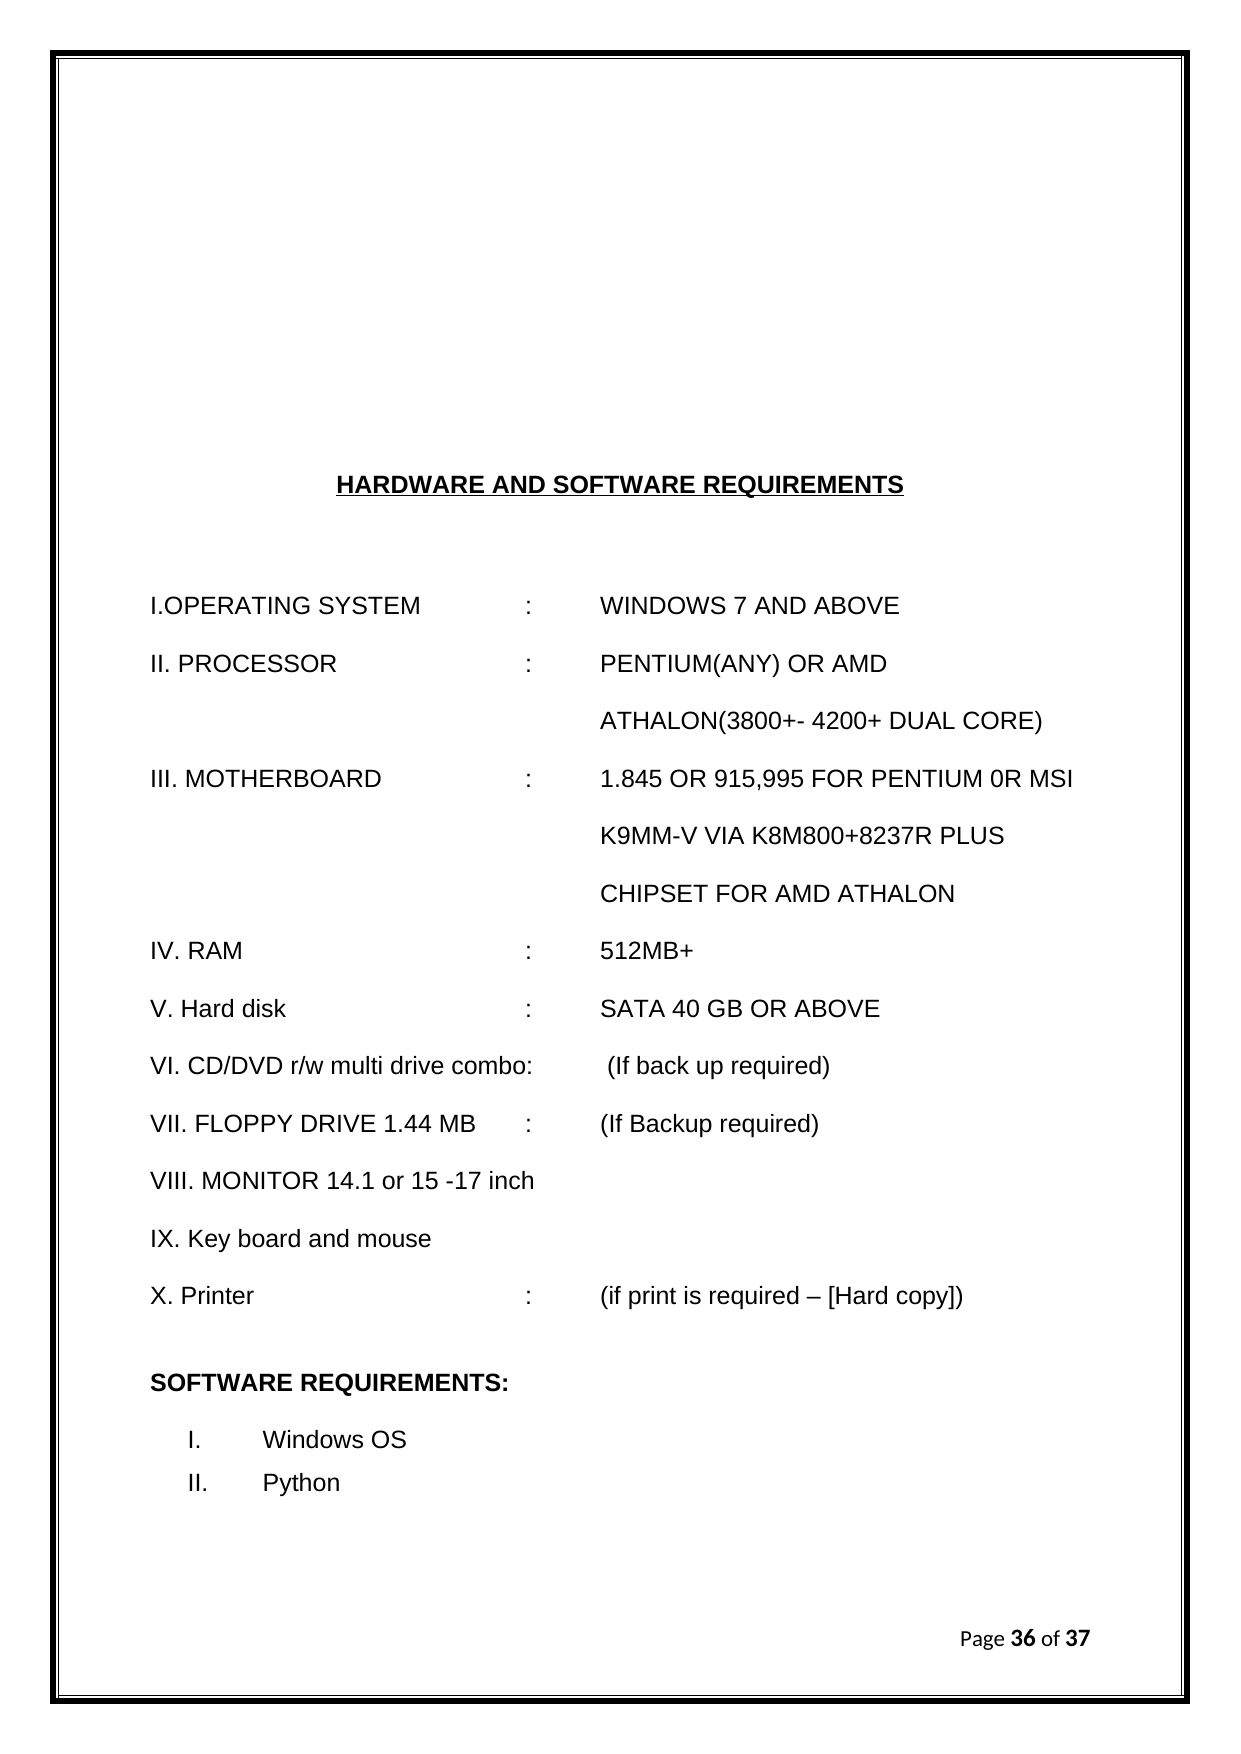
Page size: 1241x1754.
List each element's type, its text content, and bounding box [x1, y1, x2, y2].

text V. Hard disk : SATA 40 GB OR ABOVE [150, 994, 1090, 1022]
text IV. RAM : 512MB+ [150, 936, 1090, 965]
text SOFTWARE REQUIREMENTS: [150, 1367, 1090, 1396]
text K9MM-V VIA K8M800+8237R PLUS CHIPSET FOR AMD ATHALON [600, 821, 1090, 907]
text IX. Key board and mouse [150, 1224, 1090, 1252]
text VIII. MONITOR 14.1 or 15 -17 inch [150, 1166, 1090, 1195]
list Python [187, 1468, 1090, 1497]
text HARDWARE AND SOFTWARE REQUIREMENTS [150, 470, 1090, 498]
text ATHALON(3800+- 4200+ DUAL CORE) [525, 706, 1090, 735]
text VI. CD/DVD r/w multi drive combo: (If back up required) [150, 1051, 1090, 1080]
text X. Printer : (if print is required – [Hard copy]) [150, 1281, 1090, 1310]
text VII. FLOPPY DRIVE 1.44 MB : (If Backup required) [150, 1109, 1090, 1137]
list Windows OS [187, 1425, 1090, 1454]
text I.OPERATING SYSTEM : WINDOWS 7 AND ABOVE [150, 591, 1090, 620]
text II. PROCESSOR : PENTIUM(ANY) OR AMD [150, 649, 1090, 677]
text III. MOTHERBOARD : 1.845 OR 915,995 FOR PENTIUM 0R MSI [150, 764, 1090, 792]
